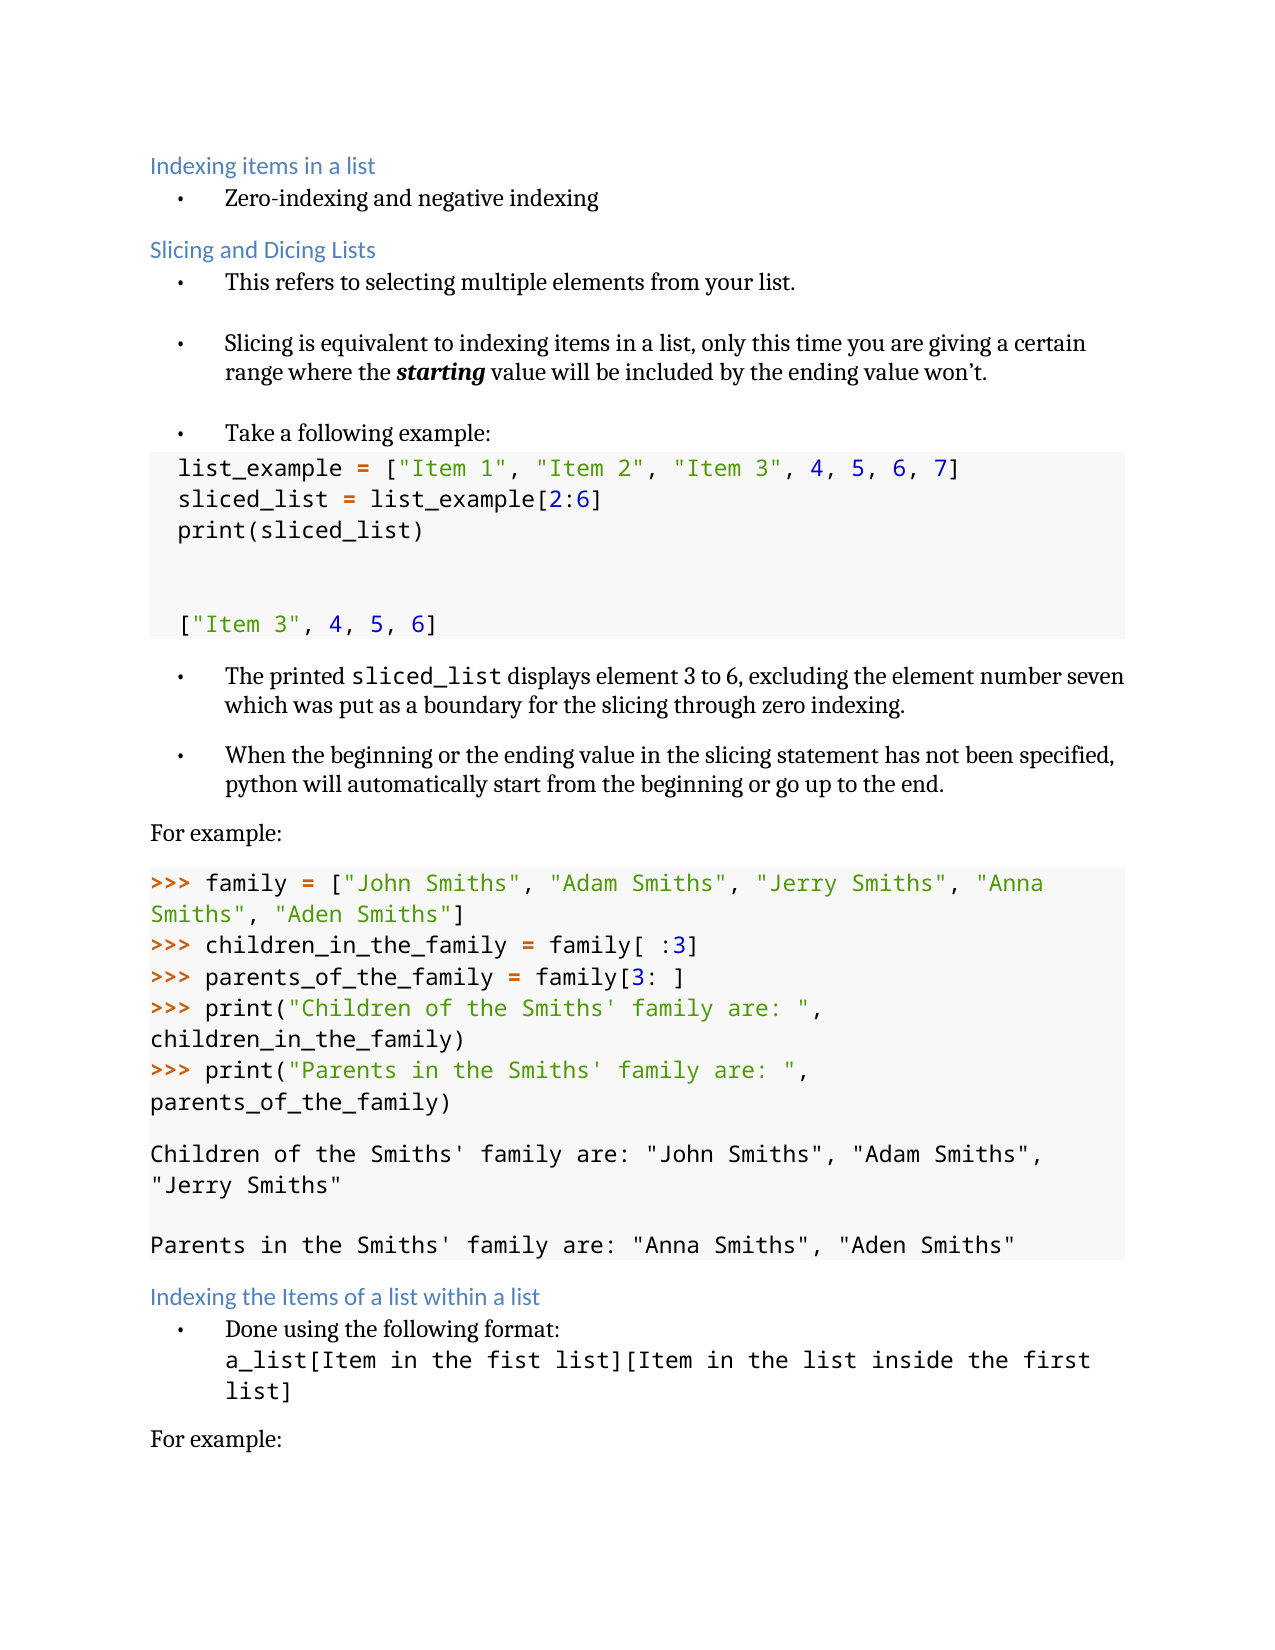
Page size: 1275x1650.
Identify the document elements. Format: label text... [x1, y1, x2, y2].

list Take a following example: [175, 419, 1125, 448]
text Children of the Smiths' family are: "John Smiths", "Adam Smiths", "Jerry Smiths" Parents in the Smiths' family are: "Anna Smiths", "Aden Smiths" [150, 1138, 1125, 1260]
subtitle Indexing the Items of a list within a list [150, 1281, 1125, 1312]
text list_example = ["Item 1", "Item 2", "Item 3", 4, 5, 6, 7] sliced_list = list_example[2:6] print(sliced_list) ["Item 3", 4, 5, 6] [150, 452, 1125, 639]
text For example: [150, 819, 1125, 848]
list Zero-indexing and negative indexing [175, 184, 1125, 213]
text >>> family = ["John Smiths", "Adam Smiths", "Jerry Smiths", "Anna Smiths", "Aden Smiths"] >>> children_in_the_family = family[ :3] >>> parents_of_the_family = family[3: ] >>> print("Children of the Smiths' family are: ", children_in_the_family) >>> print("Parents in the Smiths' family are: ", parents_of_the_family) [452, 867, 1125, 1117]
list Done using the following format: a_list[Item in the fist list][Item in the list inside the first list] [175, 1315, 1125, 1407]
list When the beginning or the ending value in the slicing statement has not been specified, python will automatically start from the beginning or go up to the end. [175, 741, 1125, 798]
text For example: [150, 1425, 1125, 1454]
subtitle Indexing items in a list [150, 150, 1125, 181]
subtitle Slicing and Dicing Lists [150, 234, 1125, 264]
list This refers to selecting multiple elements from your list. [175, 268, 1125, 326]
list Slicing is equivalent to indexing items in a list, only this time you are giving a certain range where the starting value will be included by the ending value won’t. [175, 329, 1125, 416]
list The printed sliced_list displays element 3 to 6, excluding the element number seven which was put as a boundary for the slicing through zero indexing. [175, 660, 1125, 720]
